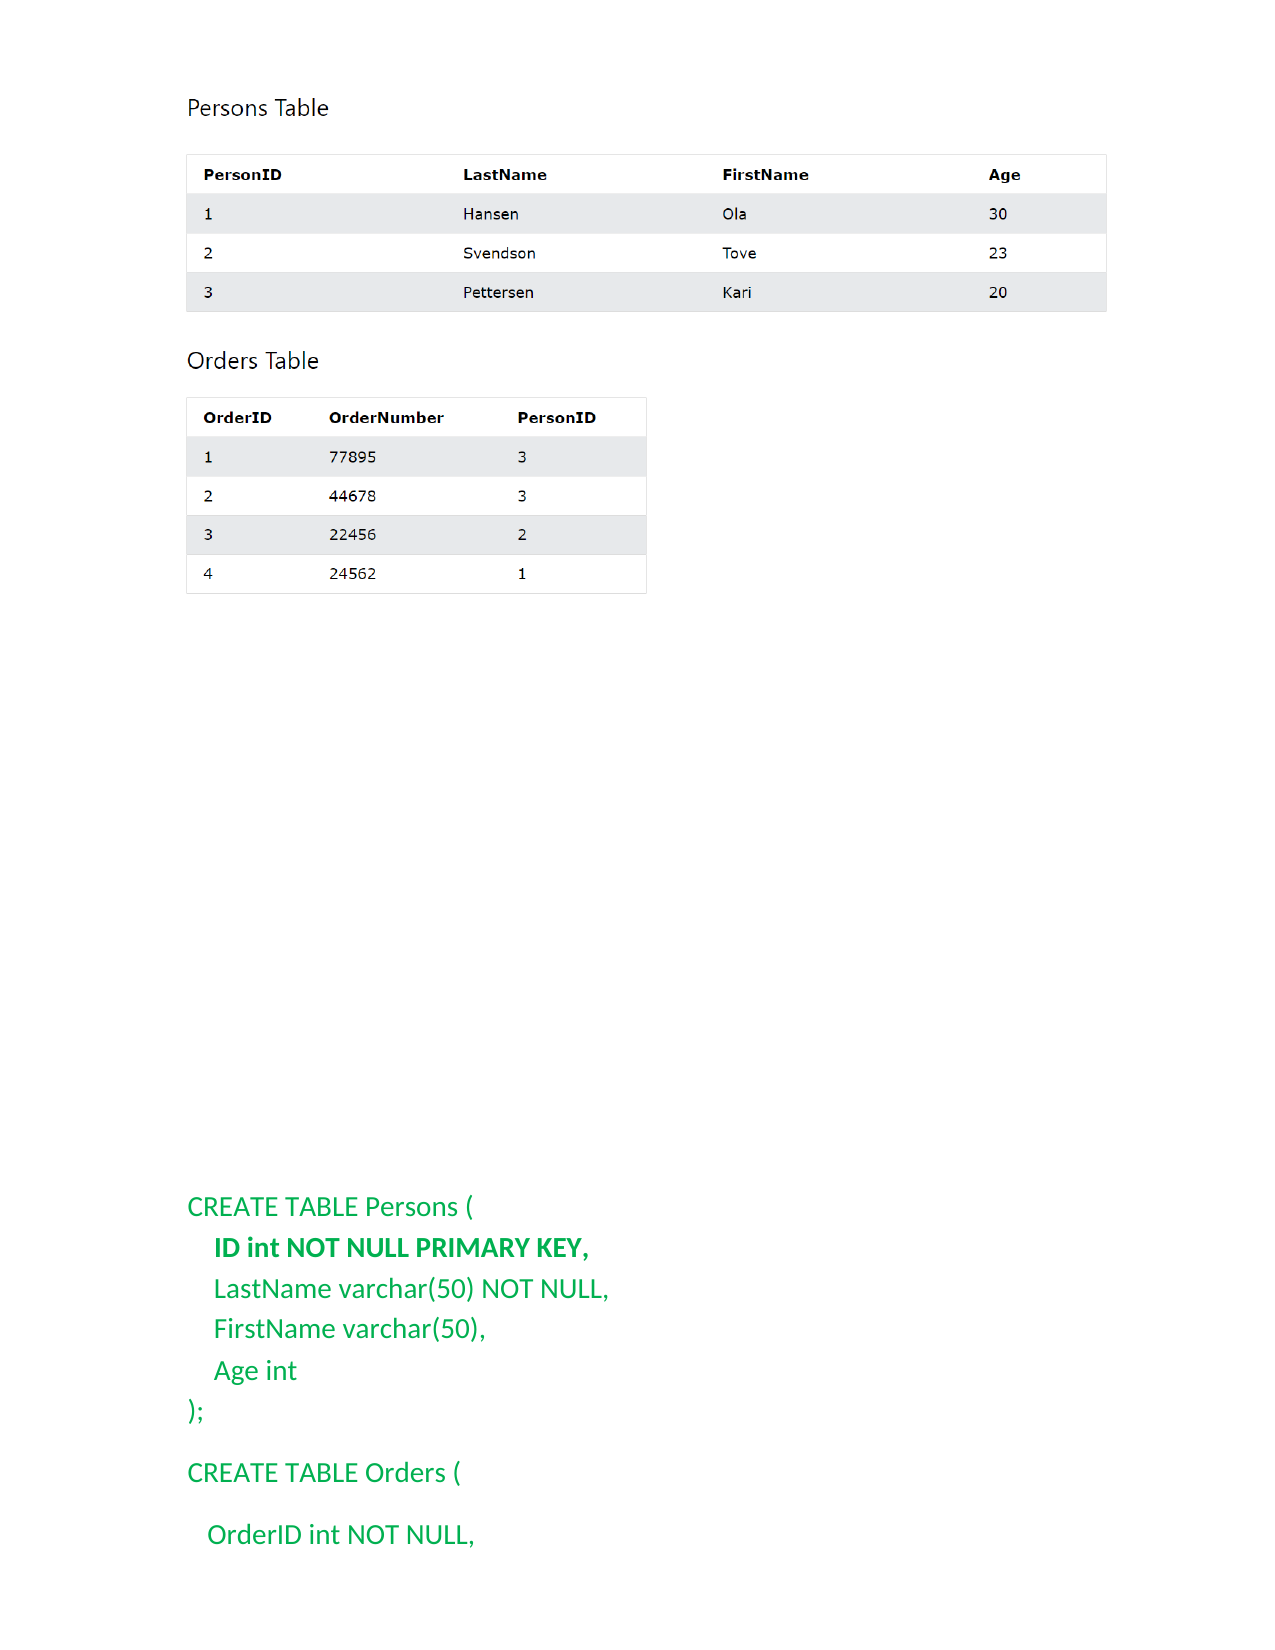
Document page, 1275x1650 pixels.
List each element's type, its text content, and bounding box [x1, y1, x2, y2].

list LastName varchar(50) NOT NULL, [187, 1270, 1200, 1305]
list Age int [187, 1352, 1200, 1387]
text CREATE TABLE Orders ( [75, 1454, 1200, 1490]
list ID int NOT NULL PRIMARY KEY, [187, 1229, 1200, 1264]
list FirstName varchar(50), [187, 1311, 1200, 1346]
list CREATE TABLE Persons ( [187, 1188, 1200, 1223]
list ); [187, 1392, 1200, 1428]
list OrderID int NOT NULL, [187, 1516, 1200, 1552]
picture [184, 89, 1112, 599]
